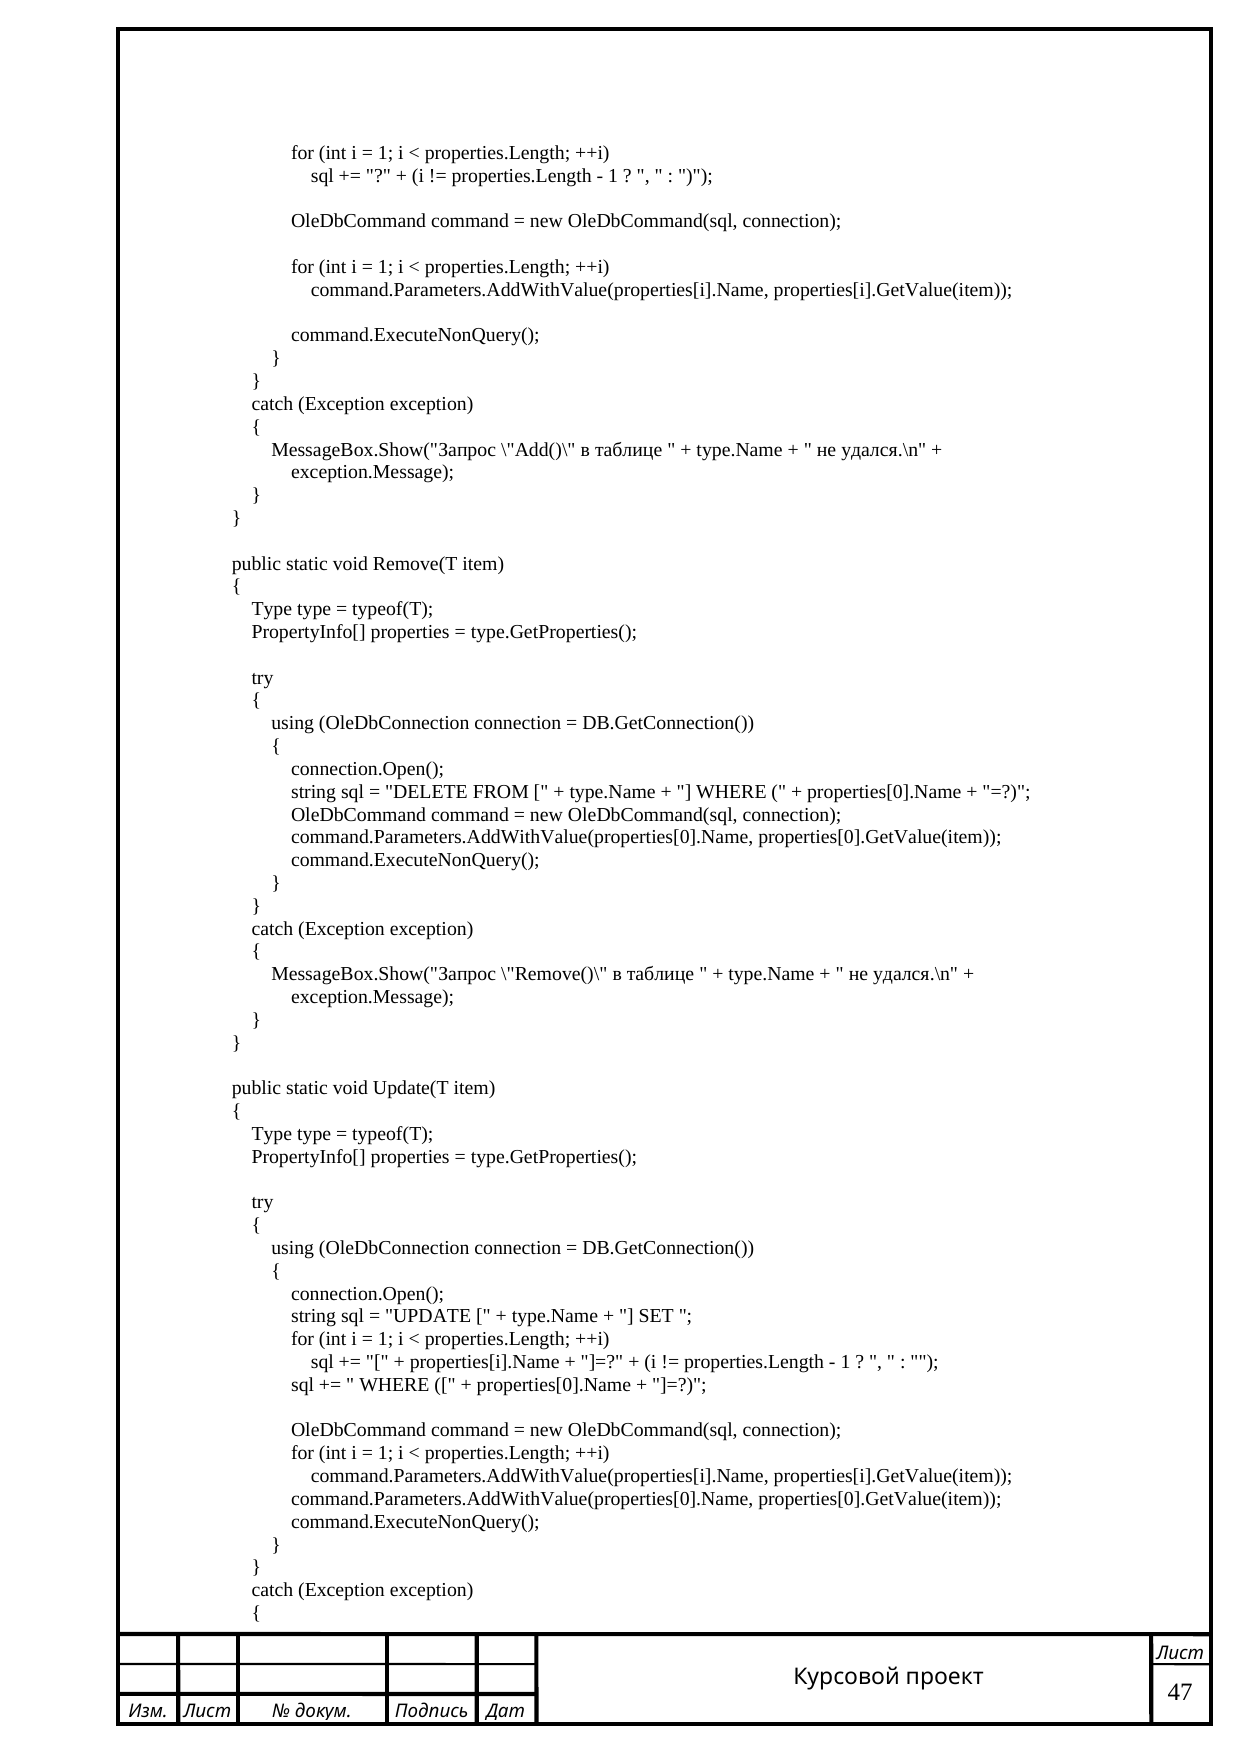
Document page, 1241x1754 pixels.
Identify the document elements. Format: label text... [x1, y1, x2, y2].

text } [192, 483, 1181, 506]
text public static void Update(T item) [192, 1076, 1181, 1099]
text connection.Open(); [192, 757, 1181, 780]
text } [192, 369, 1181, 392]
text sql += "?" + (i != properties.Length - 1 ? ", " : ")"); [192, 164, 1181, 187]
text for (int i = 1; i < properties.Length; ++i) [192, 1441, 1181, 1464]
text try [192, 1190, 1181, 1213]
text Type type = typeof(T); [192, 1122, 1181, 1145]
text { [192, 1099, 1181, 1122]
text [192, 141, 1181, 164]
text command.ExecuteNonQuery(); [192, 323, 1181, 346]
text command.Parameters.AddWithValue(properties[i].Name, properties[i].GetValue(item)); [192, 278, 1181, 301]
text using (OleDbConnection connection = DB.GetConnection()) [192, 711, 1181, 734]
text { [192, 1213, 1181, 1236]
text exception.Message); [192, 460, 1181, 483]
text } [192, 894, 1181, 917]
text exception.Message); [192, 985, 1181, 1008]
text } [192, 871, 1181, 894]
text connection.Open(); [192, 1282, 1181, 1304]
text { [192, 415, 1181, 437]
text try [192, 666, 1181, 688]
text sql += " WHERE ([" + properties[0].Name + "]=?)"; [192, 1373, 1181, 1396]
text { [192, 1259, 1181, 1282]
text } [192, 346, 1181, 369]
text } [192, 1031, 1181, 1053]
text OleDbCommand command = new OleDbCommand(sql, connection); [192, 1418, 1181, 1441]
text command.ExecuteNonQuery(); [192, 1510, 1181, 1532]
text string sql = "UPDATE [" + type.Name + "] SET "; [192, 1304, 1181, 1327]
text } [192, 1555, 1181, 1578]
text catch (Exception exception) [192, 1578, 1181, 1601]
text catch (Exception exception) [192, 917, 1181, 939]
text command.Parameters.AddWithValue(properties[0].Name, properties[0].GetValue(item)); [192, 1487, 1181, 1510]
text command.ExecuteNonQuery(); [192, 848, 1181, 871]
text for (int i = 1; i < properties.Length; ++i) [192, 1327, 1181, 1350]
text { [192, 939, 1181, 962]
text command.Parameters.AddWithValue(properties[i].Name, properties[i].GetValue(item)); [192, 1464, 1181, 1487]
text sql += "[" + properties[i].Name + "]=?" + (i != properties.Length - 1 ? ", " : ""); [192, 1350, 1181, 1373]
text PropertyInfo[] properties = type.GetProperties(); [192, 620, 1181, 643]
text } [192, 1008, 1181, 1031]
text command.Parameters.AddWithValue(properties[0].Name, properties[0].GetValue(item)); [192, 825, 1181, 848]
text string sql = "DELETE FROM [" + type.Name + "] WHERE (" + properties[0].Name + "=?)"; [192, 780, 1181, 802]
text OleDbCommand command = new OleDbCommand(sql, connection); [192, 209, 1181, 232]
text using (OleDbConnection connection = DB.GetConnection()) [192, 1236, 1181, 1259]
text } [192, 506, 1181, 529]
text { [192, 688, 1181, 711]
text MessageBox.Show("Запрос \"Add()\" в таблице " + type.Name + " не удался.\n" + [192, 437, 1181, 460]
text } [192, 1532, 1181, 1555]
text { [192, 734, 1181, 757]
text PropertyInfo[] properties = type.GetProperties(); [192, 1145, 1181, 1167]
text catch (Exception exception) [192, 392, 1181, 415]
text public static void Remove(T item) [192, 552, 1181, 574]
text { [192, 1601, 1181, 1624]
text OleDbCommand command = new OleDbCommand(sql, connection); [192, 802, 1181, 825]
text { [192, 574, 1181, 597]
text MessageBox.Show("Запрос \"Remove()\" в таблице " + type.Name + " не удался.\n" + [192, 962, 1181, 985]
text Type type = typeof(T); [192, 597, 1181, 620]
text for (int i = 1; i < properties.Length; ++i) [192, 255, 1181, 278]
